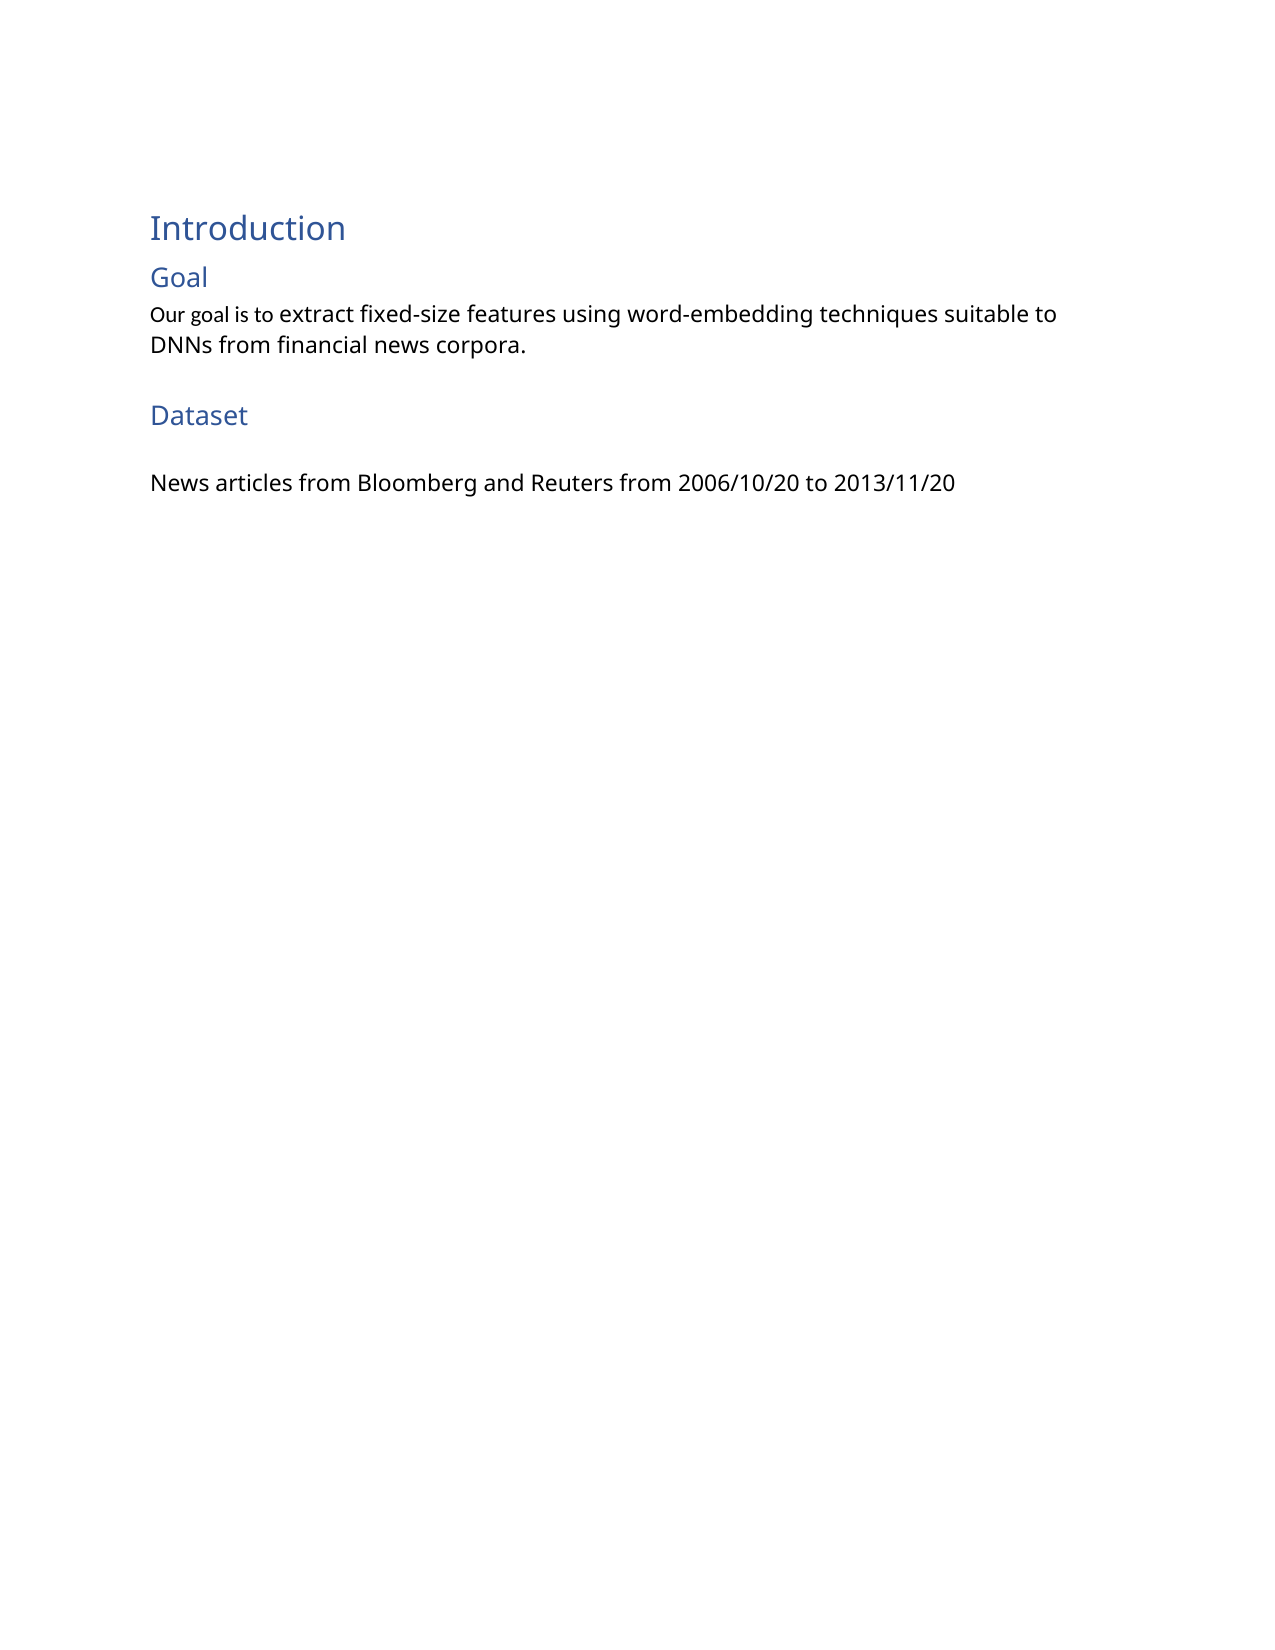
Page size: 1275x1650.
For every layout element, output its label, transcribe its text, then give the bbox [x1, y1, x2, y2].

subtitle Goal [150, 258, 1125, 295]
subtitle Introduction [150, 205, 1125, 251]
text Our goal is to extract fixed-size features using word-embedding techniques suitable to DNNs from financial news corpora. [150, 298, 1125, 361]
subtitle Dataset [150, 396, 1125, 433]
text News articles from Bloomberg and Reuters from 2006/10/20 to 2013/11/20 [150, 467, 1125, 498]
